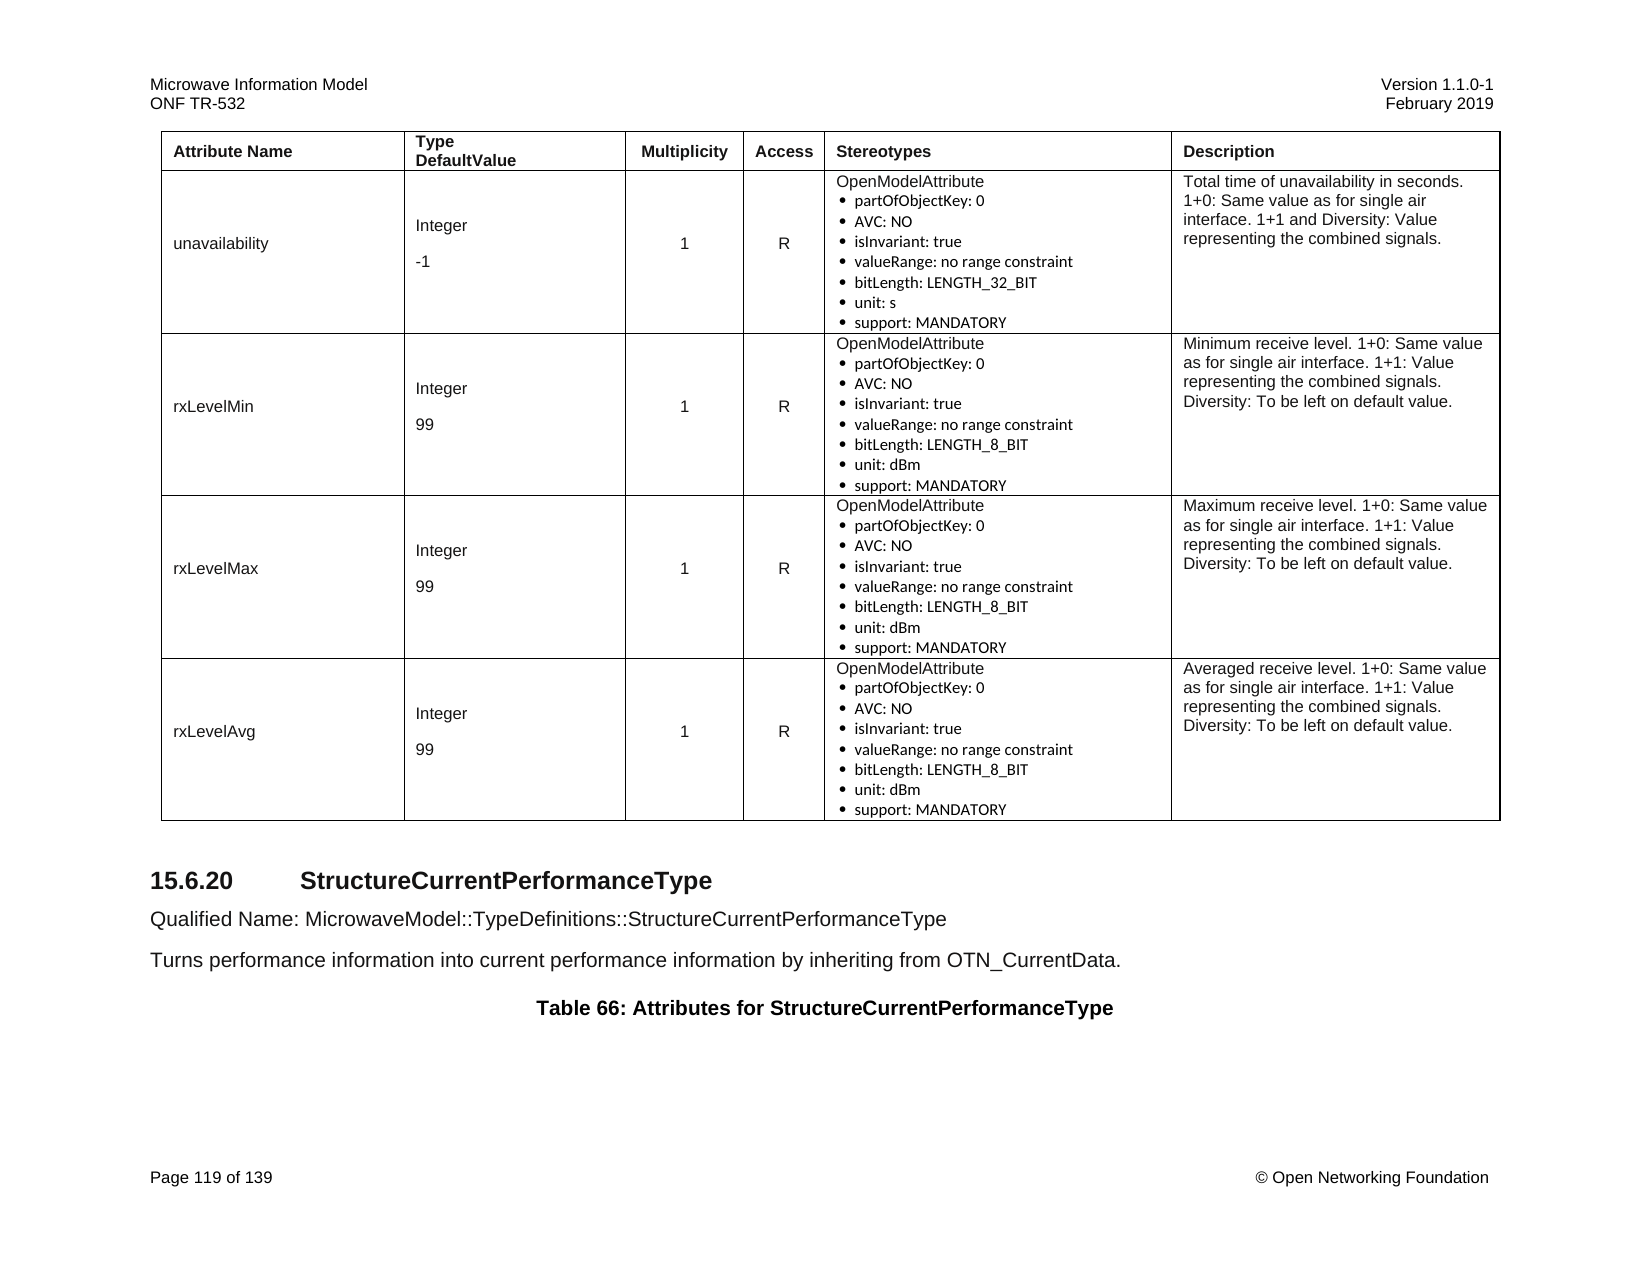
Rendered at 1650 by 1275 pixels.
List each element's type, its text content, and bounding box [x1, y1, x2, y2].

subtitle StructureCurrentPerformanceType [150, 866, 1500, 894]
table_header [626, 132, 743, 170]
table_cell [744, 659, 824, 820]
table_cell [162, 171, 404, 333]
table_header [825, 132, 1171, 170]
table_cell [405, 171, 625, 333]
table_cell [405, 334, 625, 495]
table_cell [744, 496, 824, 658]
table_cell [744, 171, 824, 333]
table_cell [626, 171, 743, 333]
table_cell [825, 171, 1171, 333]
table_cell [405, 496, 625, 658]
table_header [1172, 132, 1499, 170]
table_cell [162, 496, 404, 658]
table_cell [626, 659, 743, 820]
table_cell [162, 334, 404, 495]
text Turns performance information into current performance information by inheriting from OTN_CurrentData. [150, 948, 1500, 972]
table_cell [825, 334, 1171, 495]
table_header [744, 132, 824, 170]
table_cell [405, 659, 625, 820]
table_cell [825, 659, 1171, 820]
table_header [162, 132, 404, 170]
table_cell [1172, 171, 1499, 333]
text Qualified Name: MicrowaveModel::TypeDefinitions::StructureCurrentPerformanceType [150, 907, 1500, 931]
text Table 66: Attributes for StructureCurrentPerformanceType [150, 996, 1500, 1019]
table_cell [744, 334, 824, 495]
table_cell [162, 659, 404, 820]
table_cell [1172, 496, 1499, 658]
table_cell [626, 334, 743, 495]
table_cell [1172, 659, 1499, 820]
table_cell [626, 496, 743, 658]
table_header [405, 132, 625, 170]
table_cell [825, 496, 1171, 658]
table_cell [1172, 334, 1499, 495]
